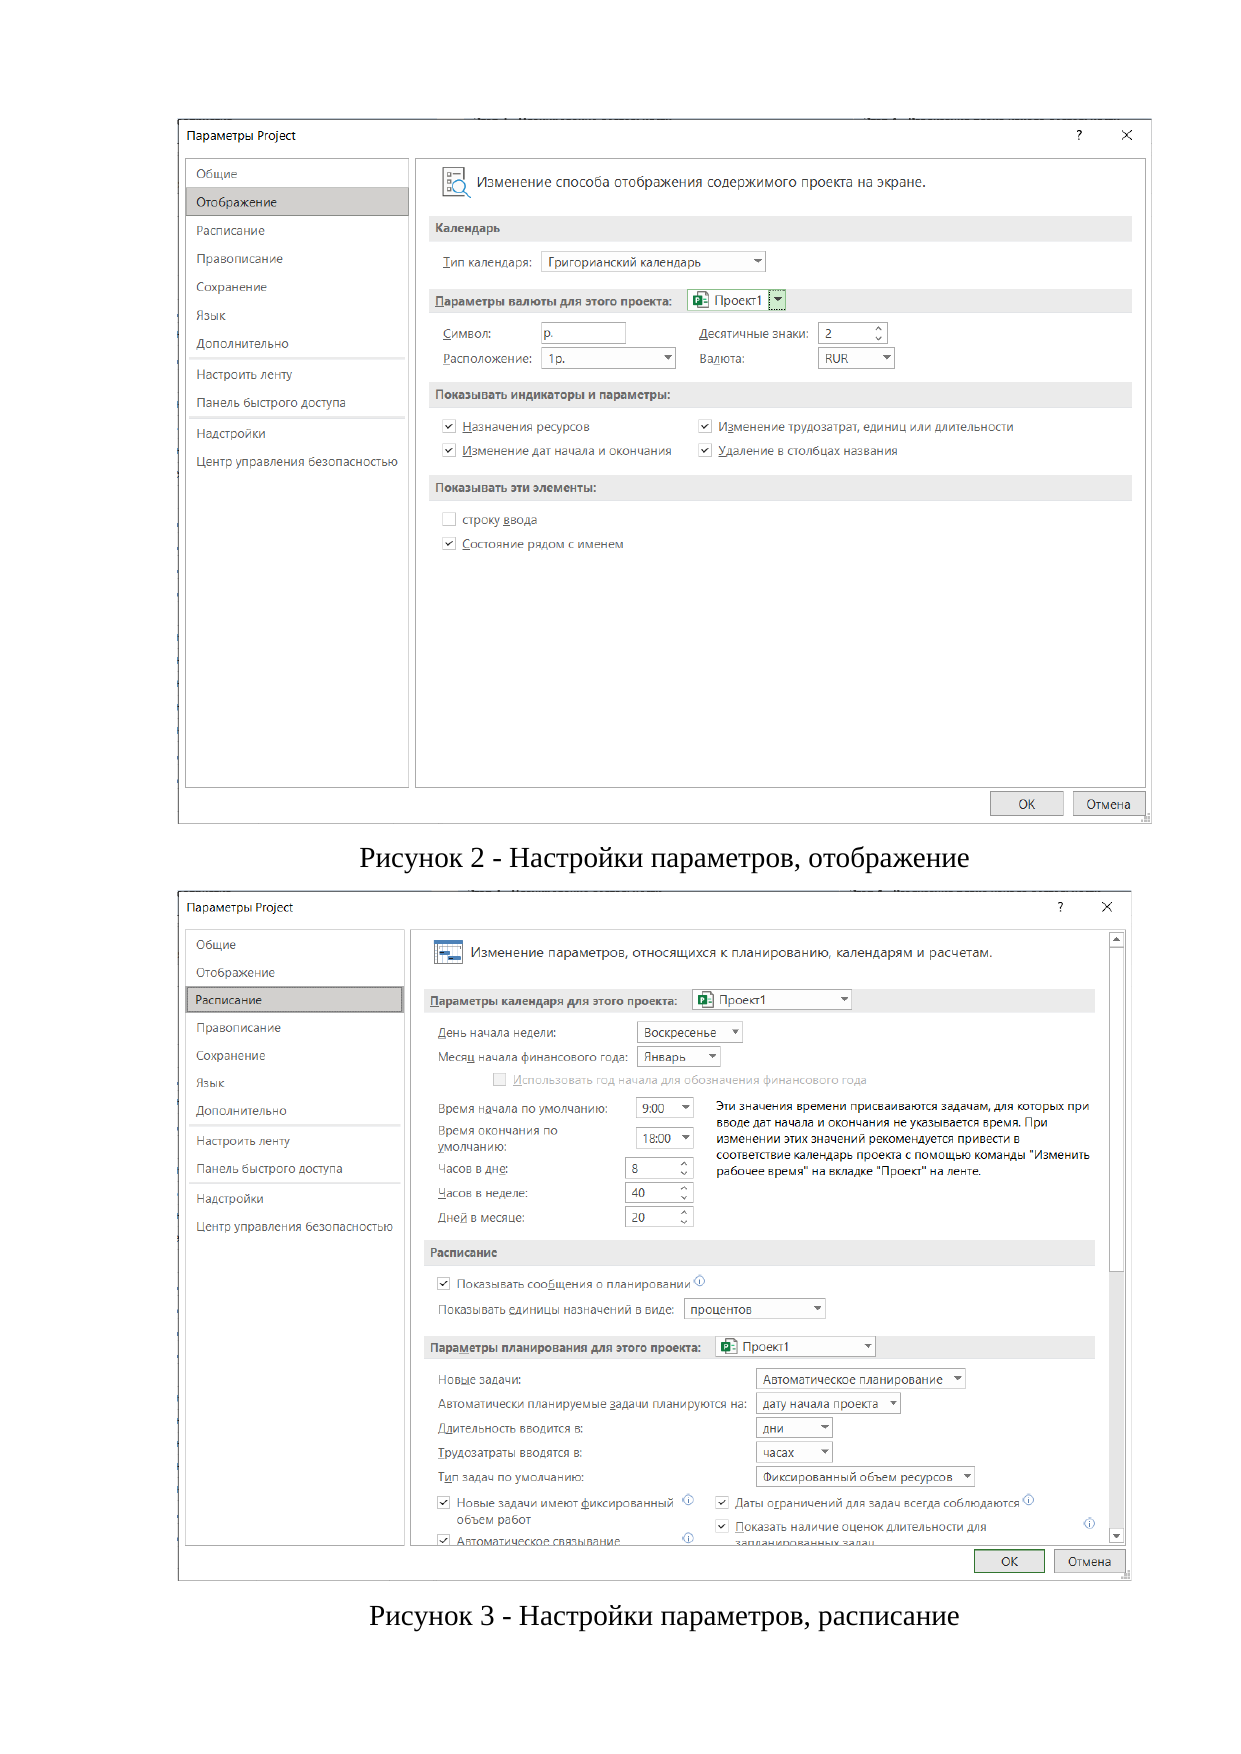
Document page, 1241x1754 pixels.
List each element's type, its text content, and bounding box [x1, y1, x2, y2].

picture [177, 118, 1152, 824]
picture [177, 890, 1132, 1581]
text Рисунок 2 - Настройки параметров, отображение [177, 840, 1152, 873]
text Рисунок 3 - Настройки параметров, расписание [177, 1598, 1152, 1631]
